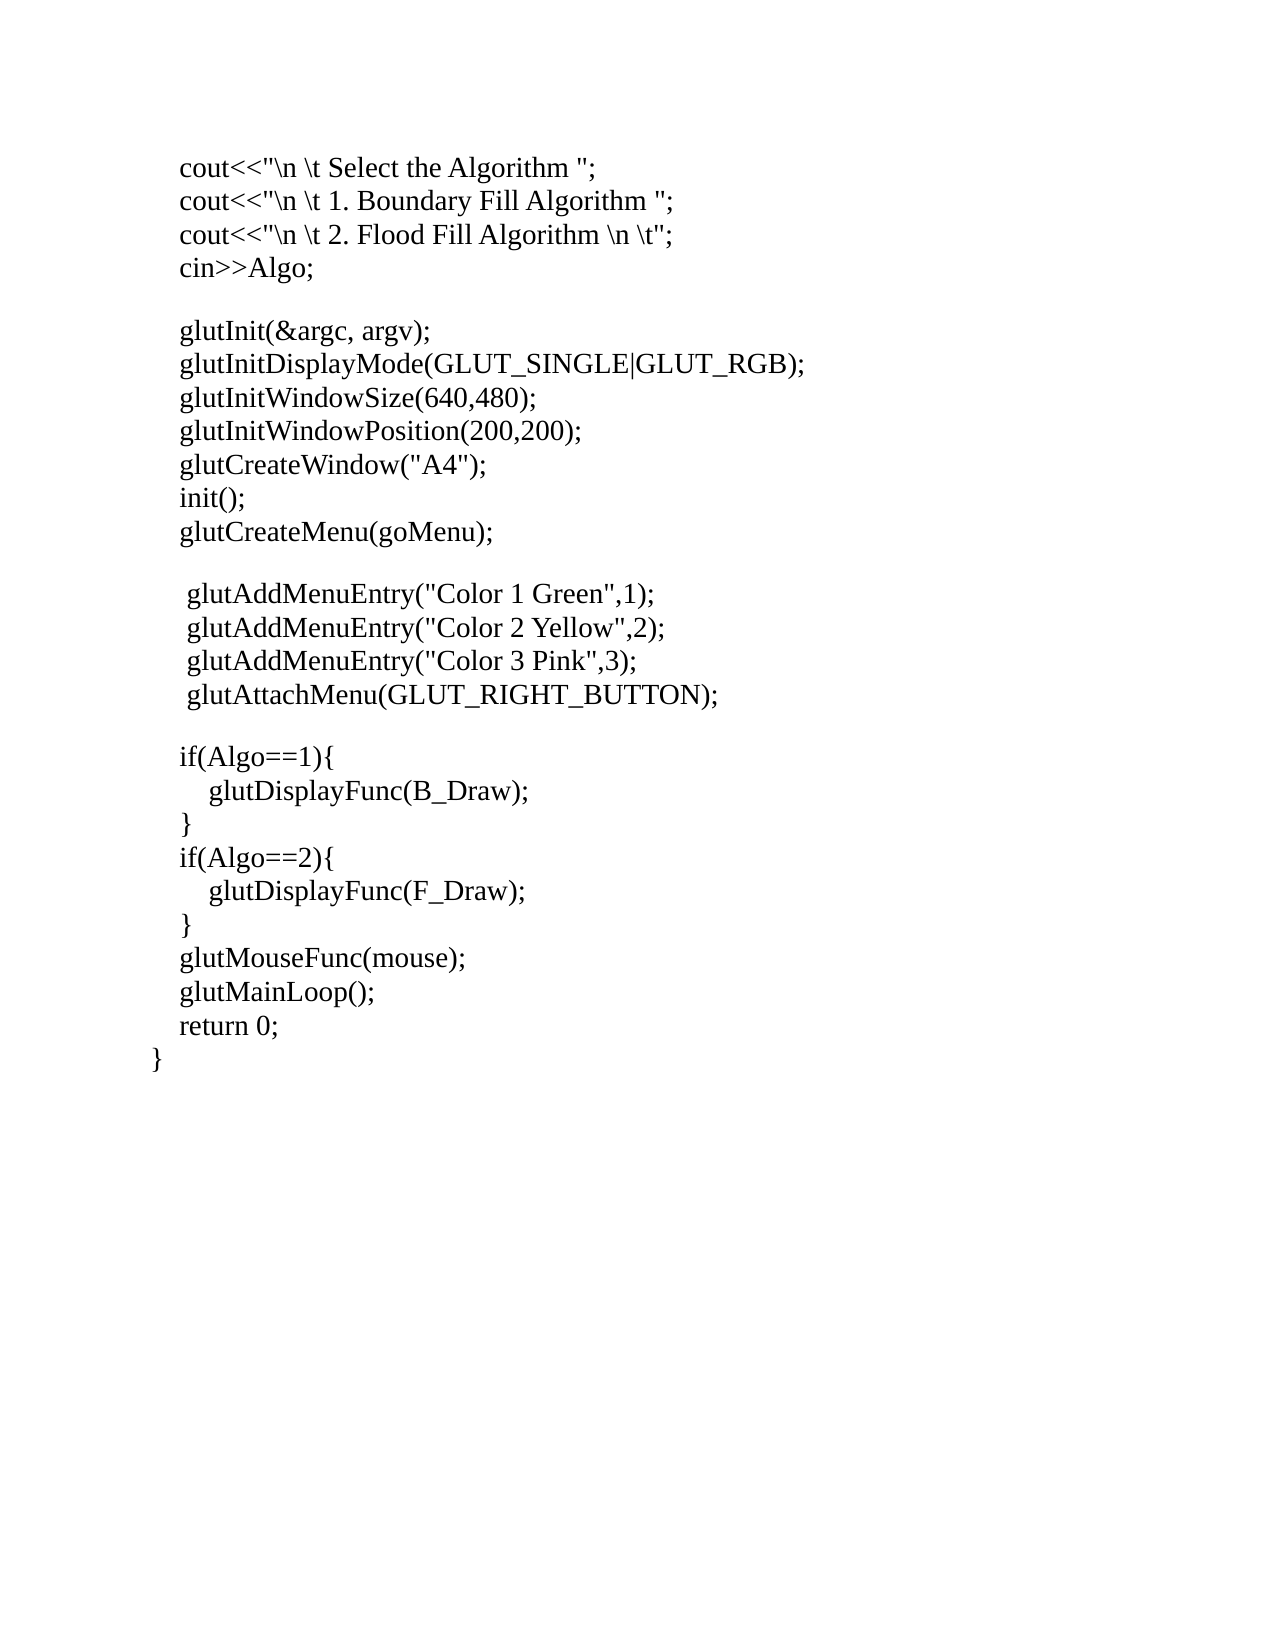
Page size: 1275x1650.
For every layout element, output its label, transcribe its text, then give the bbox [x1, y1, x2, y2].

text if(Algo==1){ [150, 739, 1125, 773]
text glutInitDisplayMode(GLUT_SINGLE|GLUT_RGB); [150, 346, 1125, 380]
text } [150, 907, 1125, 941]
text glutAddMenuEntry("Color 2 Yellow",2); [150, 610, 1125, 643]
text init(); [150, 481, 1125, 514]
text glutInitWindowPosition(200,200); [150, 413, 1125, 447]
text glutMouseFunc(mouse); [150, 941, 1125, 974]
text if(Algo==2){ [150, 840, 1125, 873]
text glutInit(&argc, argv); [150, 313, 1125, 346]
text glutAddMenuEntry("Color 3 Pink",3); [150, 643, 1125, 677]
text glutDisplayFunc(F_Draw); [150, 873, 1125, 907]
text } [150, 806, 1125, 840]
text glutDisplayFunc(B_Draw); [150, 773, 1125, 806]
text glutInitWindowSize(640,480); [150, 380, 1125, 413]
text cout<<"\n \t Select the Algorithm "; [150, 150, 1125, 183]
text glutAttachMenu(GLUT_RIGHT_BUTTON); [150, 677, 1125, 711]
text return 0; [150, 1008, 1125, 1041]
text glutCreateWindow("A4"); [150, 447, 1125, 481]
text glutAddMenuEntry("Color 1 Green",1); [150, 576, 1125, 610]
text cout<<"\n \t 2. Flood Fill Algorithm \n \t"; [150, 217, 1125, 251]
text cout<<"\n \t 1. Boundary Fill Algorithm "; [150, 183, 1125, 217]
text glutMainLoop(); [150, 974, 1125, 1008]
text } [150, 1041, 1125, 1075]
text cin>>Algo; [150, 251, 1125, 284]
text glutCreateMenu(goMenu); [150, 514, 1125, 548]
